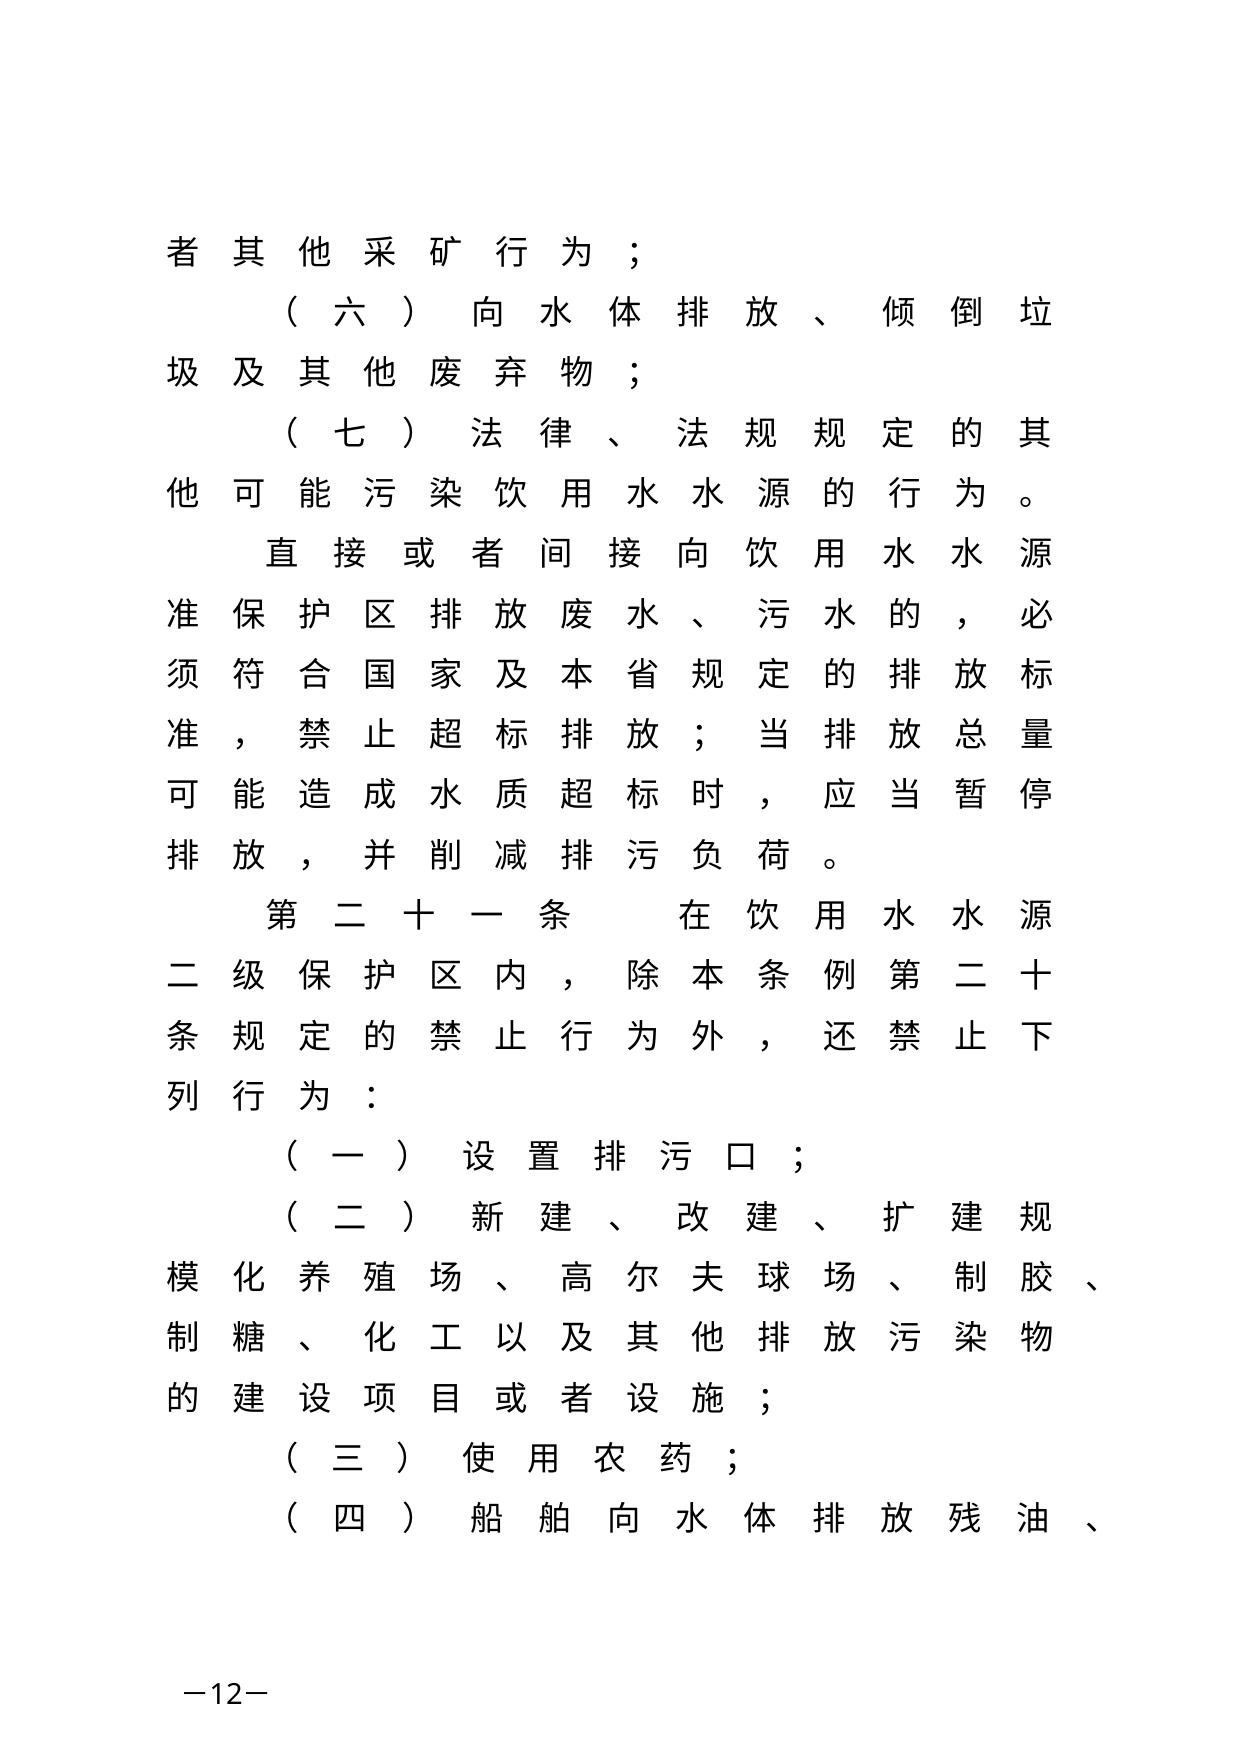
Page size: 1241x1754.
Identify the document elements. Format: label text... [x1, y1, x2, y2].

text （一）设置排污口； [167, 1124, 1085, 1184]
text 第二十一条 在饮用水水源二级保护区内，除本条例第二十条规定的禁止行为外，还禁止下列行为： [167, 883, 1085, 1124]
text （七）法律、法规规定的其他可能污染饮用水水源的行为。 [167, 400, 1085, 521]
text （六）向水体排放、倾倒垃圾及其他废弃物； [167, 280, 1085, 400]
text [167, 219, 1085, 280]
text （三）使用农药； [167, 1426, 1085, 1486]
text （二）新建、改建、扩建规模化养殖场、高尔夫球场、制胶、制糖、化工以及其他排放污染物的建设项目或者设施； [167, 1184, 1085, 1426]
text 直接或者间接向饮用水水源准保护区排放废水、污水的，必须符合国家及本省规定的排放标准，禁止超标排放；当排放总量可能造成水质超标时，应当暂停排放，并削减排污负荷。 [167, 521, 1085, 883]
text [167, 1486, 1085, 1546]
